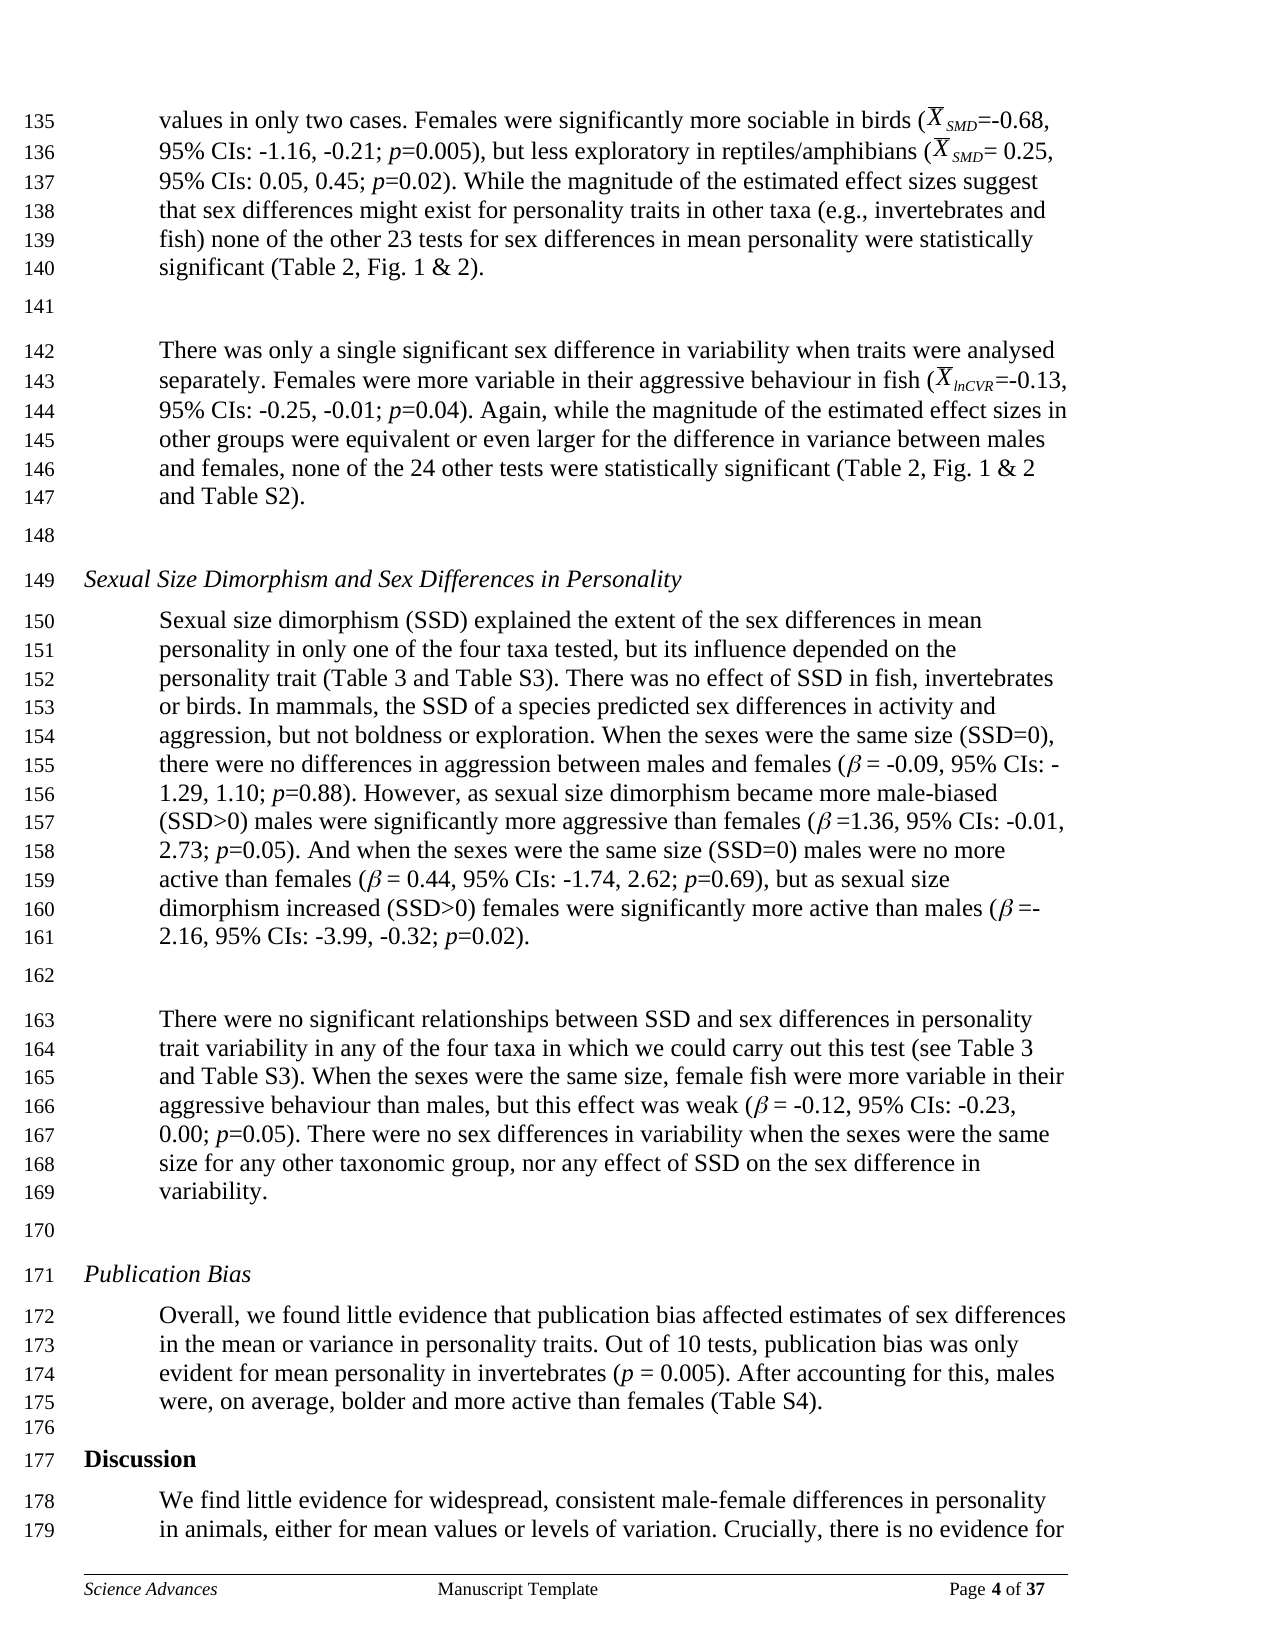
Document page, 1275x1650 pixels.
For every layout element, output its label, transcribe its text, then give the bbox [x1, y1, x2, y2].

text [159, 103, 1068, 281]
text There was only a single significant sex difference in variability when traits were analysed separately. Females were more variable in their aggressive behaviour in fish (=-0.13, 95% CIs: -0.25, -0.01; p=0.04). Again, while the magnitude of the estimated effect sizes in other groups were equivalent or even larger for the difference in variance between males and females, none of the 24 other tests were statistically significant (Table 2, Fig. 1 & 2 and Table S2). [159, 335, 1068, 510]
text Sexual size dimorphism (SSD) explained the extent of the sex differences in mean personality in only one of the four taxa tested, but its influence depended on the personality trait (Table 3 and Table S3). There was no effect of SSD in fish, invertebrates or birds. In mammals, the SSD of a species predicted sex differences in activity and aggression, but not boldness or exploration. When the sexes were the same size (SSD=0), there were no differences in aggression between males and females ( = -0.09, 95% CIs: -1.29, 1.10; p=0.88). However, as sexual size dimorphism became more male-biased (SSD>0) males were significantly more aggressive than females ( =1.36, 95% CIs: -0.01, 2.73; p=0.05). And when the sexes were the same size (SSD=0) males were no more active than females ( = 0.44, 95% CIs: -1.74, 2.62; p=0.69), but as sexual size dimorphism increased (SSD>0) females were significantly more active than males ( =-2.16, 95% CIs: -3.99, -0.32; p=0.02). [159, 605, 1068, 950]
text Discussion [84, 1444, 1068, 1473]
text Sexual Size Dimorphism and Sex Differences in Personality [84, 564, 1068, 593]
text There were no significant relationships between SSD and sex differences in personality trait variability in any of the four taxa in which we could carry out this test (see Table 3 and Table S3). When the sexes were the same size, female fish were more variable in their aggressive behaviour than males, but this effect was weak ( = -0.12, 95% CIs: -0.23, 0.00; p=0.05). There were no sex differences in variability when the sexes were the same size for any other taxonomic group, nor any effect of SSD on the sex difference in variability. [159, 1004, 1068, 1205]
text Overall, we found little evidence that publication bias affected estimates of sex differences in the mean or variance in personality traits. Out of 10 tests, publication bias was only evident for mean personality in invertebrates (p = 0.005). After accounting for this, males were, on average, bolder and more active than females (Table S4). [159, 1300, 1068, 1415]
text Publication Bias [84, 1259, 1068, 1288]
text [159, 1485, 1068, 1543]
